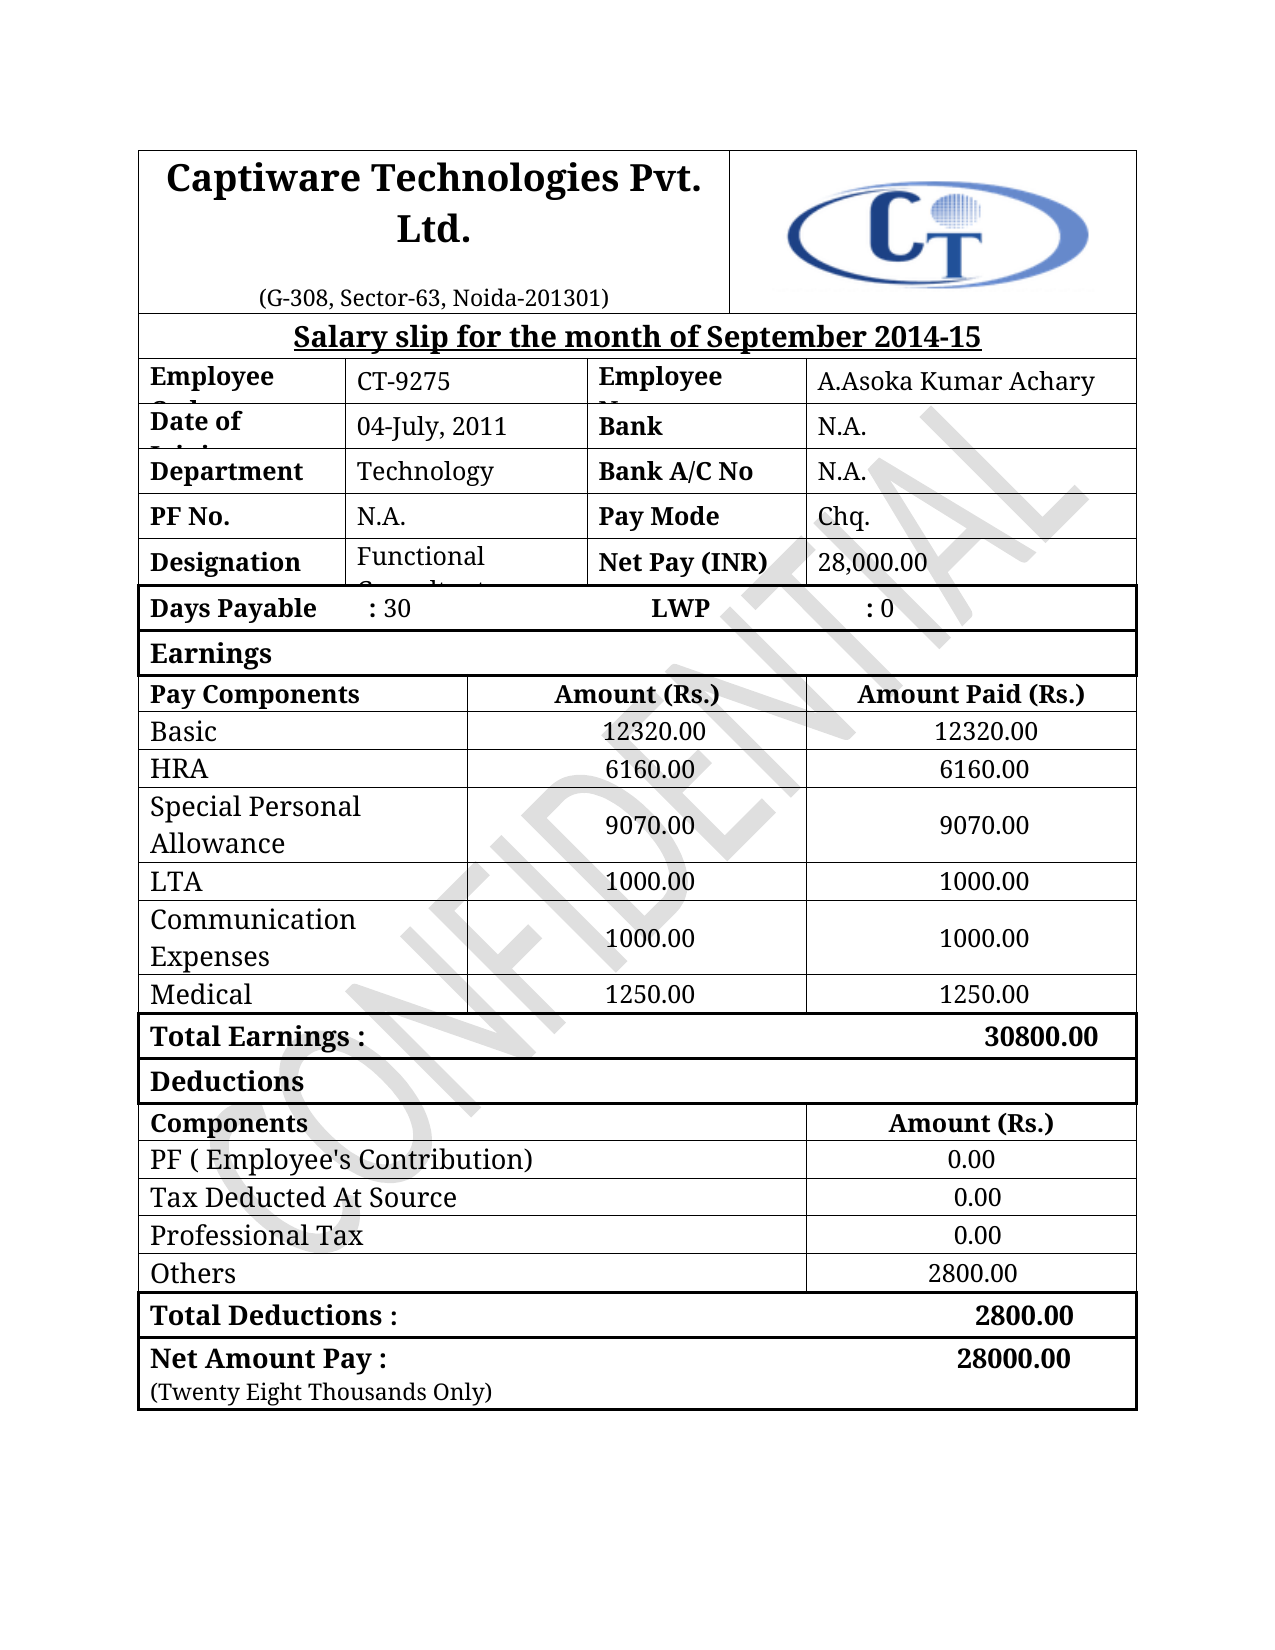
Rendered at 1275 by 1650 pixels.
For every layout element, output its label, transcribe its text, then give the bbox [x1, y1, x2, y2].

table_cell HRA [139, 750, 467, 787]
table_cell N.A. [807, 404, 1136, 448]
table_cell N.A. [346, 494, 587, 538]
table_cell Deductions [140, 1060, 1135, 1102]
table_cell 12320.00 [807, 712, 1136, 749]
table_cell Days Payable : 30 LWP : 0 [140, 587, 1135, 629]
table_cell Bank [588, 404, 806, 448]
table_cell Components [139, 1105, 806, 1139]
table_cell Bank A/C No [588, 449, 806, 493]
table_cell 0.00 [807, 1216, 1136, 1253]
table_cell 1000.00 [807, 863, 1136, 899]
table_cell PF No. [139, 494, 345, 538]
table_cell N.A. [807, 449, 1136, 493]
table_cell Professional Tax [139, 1216, 806, 1253]
table_cell 0.00 [807, 1141, 1136, 1177]
table_header [730, 151, 1136, 313]
table_cell 9070.00 [807, 788, 1136, 862]
table_cell Technology [346, 449, 587, 493]
table_cell Functional Consultant [346, 539, 587, 584]
table_cell 6160.00 [807, 750, 1136, 787]
table_cell Date of Joining [139, 404, 345, 448]
table_cell 12320.00 [468, 712, 806, 749]
table_cell CT-9275 [346, 359, 587, 403]
picture [771, 169, 1095, 295]
table_cell Special Personal Allowance [139, 788, 467, 862]
table_cell 6160.00 [468, 750, 806, 787]
table_cell A.Asoka Kumar Achary [807, 359, 1136, 403]
table_cell 1000.00 [468, 863, 806, 899]
table_cell 04-July, 2011 [346, 404, 587, 448]
table_cell Employee Name [588, 359, 806, 403]
table_cell Others [139, 1254, 806, 1291]
table_cell PF ( Employee's Contribution) [139, 1141, 806, 1177]
table_cell Designation [139, 539, 345, 584]
table_cell Net Amount Pay : 28000.00 (Twenty Eight Thousands Only) [140, 1339, 1135, 1407]
table_cell LTA [139, 863, 467, 899]
table_cell 0.00 [807, 1179, 1136, 1215]
table_cell Total Earnings : 30800.00 [140, 1015, 1135, 1057]
table_cell Pay Mode [588, 494, 806, 538]
table_cell Employee Code [139, 359, 345, 403]
table_cell Chq. [807, 494, 1136, 538]
table_cell 1000.00 [807, 901, 1136, 974]
table_cell Department [139, 449, 345, 493]
table_cell Net Pay (INR) [588, 539, 806, 584]
table_header Captiware Technologies Pvt. Ltd. (G-308, Sector-63, Noida-201301) [139, 151, 729, 313]
table_cell Basic [139, 712, 467, 749]
table_cell Amount (Rs.) [807, 1105, 1136, 1139]
table_cell Tax Deducted At Source [139, 1179, 806, 1215]
table_cell Total Deductions : 2800.00 [140, 1294, 1135, 1336]
table_cell Earnings [140, 632, 1135, 674]
table_cell Medical [139, 975, 467, 1012]
table_cell 1000.00 [468, 901, 806, 974]
table_cell Amount (Rs.) [468, 677, 806, 711]
table_cell Amount Paid (Rs.) [807, 677, 1136, 711]
table_cell Salary slip for the month of September 2014-15 [139, 314, 1136, 358]
table_cell 9070.00 [468, 788, 806, 862]
table_cell 1250.00 [468, 975, 806, 1012]
table_cell 1250.00 [807, 975, 1136, 1012]
table_cell 2800.00 [807, 1254, 1136, 1291]
table_cell Pay Components [139, 677, 467, 711]
table_cell 28,000.00 [807, 539, 1136, 584]
table_cell Communication Expenses [139, 901, 467, 974]
